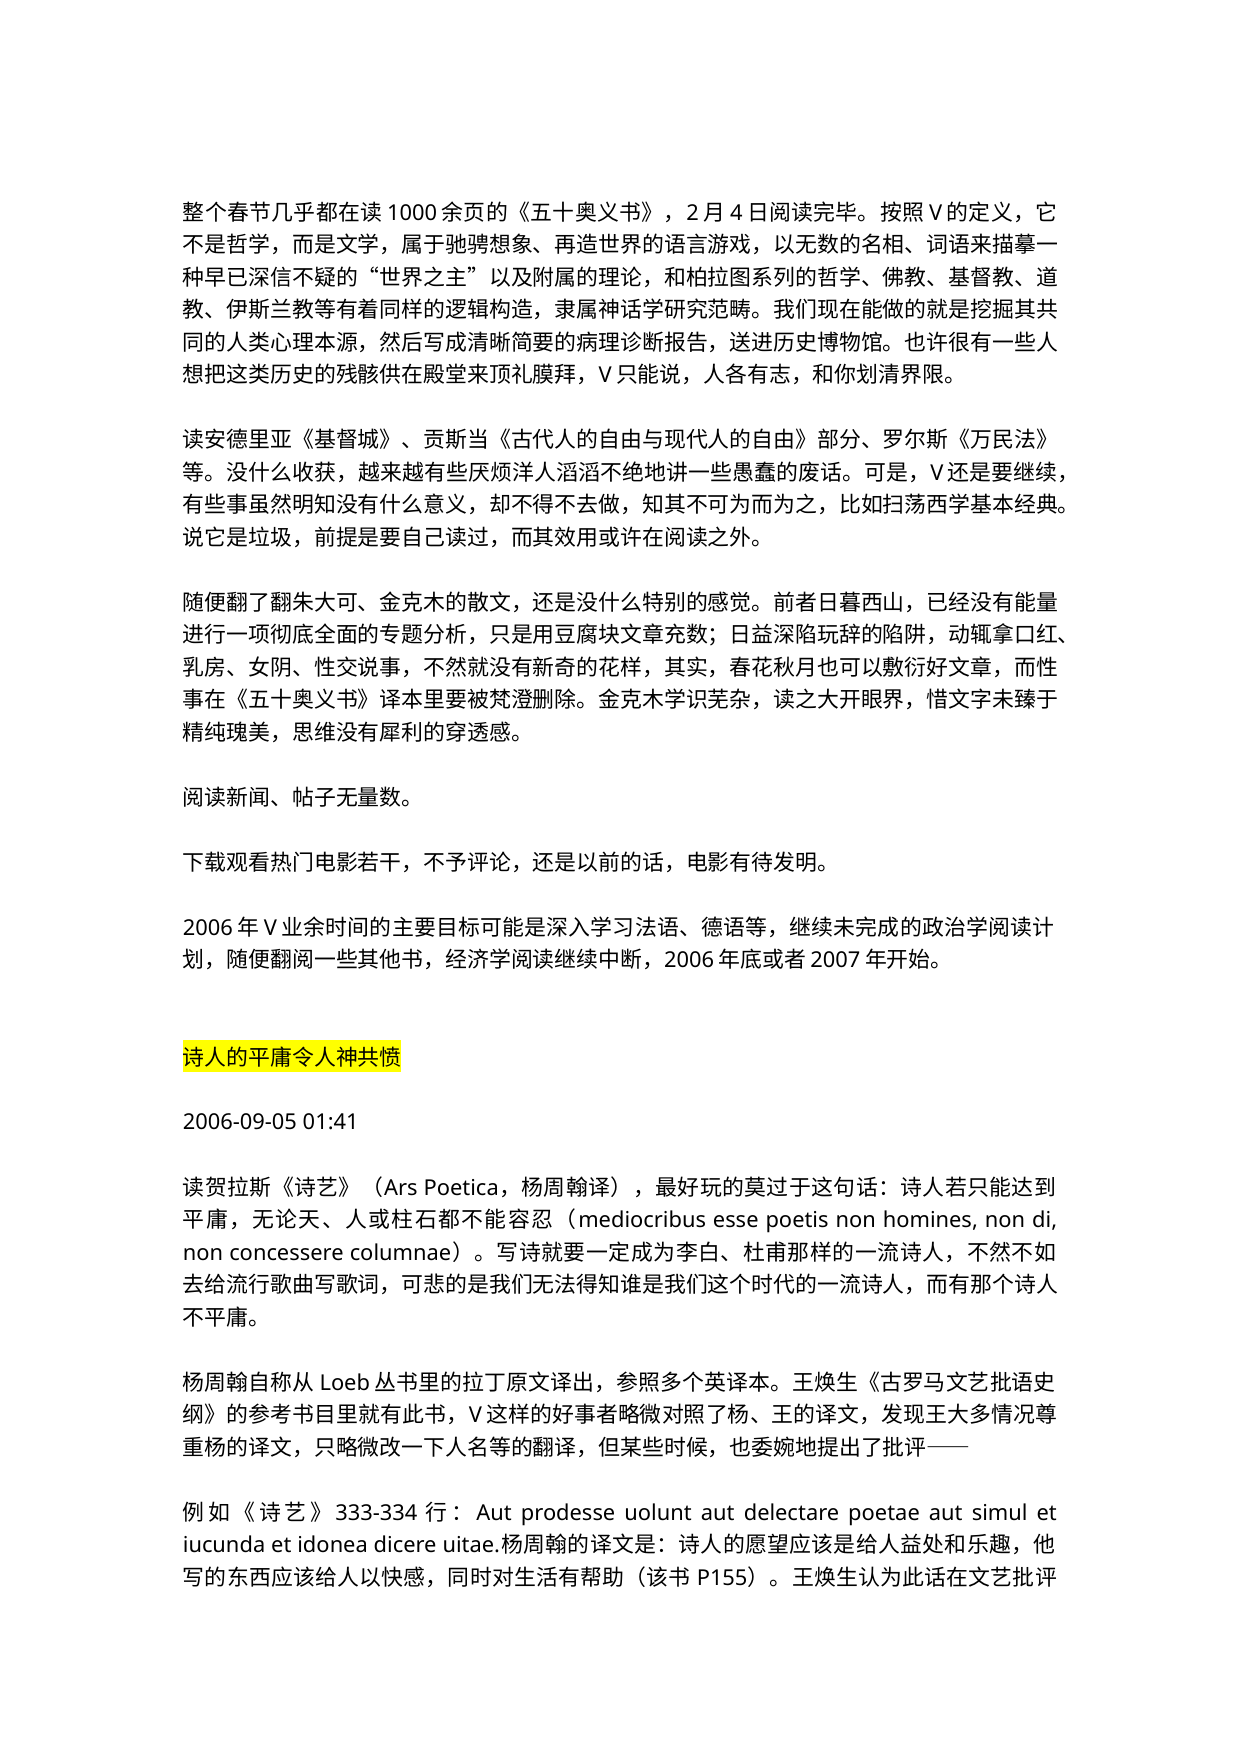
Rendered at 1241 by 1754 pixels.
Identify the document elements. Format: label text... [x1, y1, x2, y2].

text 阅读新闻、帖子无量数。 [183, 779, 1058, 812]
text 2006年V业余时间的主要目标可能是深入学习法语、德语等，继续未完成的政治学阅读计划，随便翻阅一些其他书，经济学阅读继续中断，2006年底或者2007年开始。 [183, 909, 1058, 974]
text 整个春节几乎都在读1000余页的《五十奥义书》，2月4日阅读完毕。按照V的定义，它不是哲学，而是文学，属于驰骋想象、再造世界的语言游戏，以无数的名相、词语来描摹一种早已深信不疑的“世界之主”以及附属的理论，和柏拉图系列的哲学、佛教、基督教、道教、伊斯兰教等有着同样的逻辑构造，隶属神话学研究范畴。我们现在能做的就是挖掘其共同的人类心理本源，然后写成清晰简要的病理诊断报告，送进历史博物馆。也许很有一些人想把这类历史的残骸供在殿堂来顶礼膜拜，V只能说，人各有志，和你划清界限。 [183, 194, 1058, 389]
text 读贺拉斯《诗艺》（Ars Poetica，杨周翰译），最好玩的莫过于这句话：诗人若只能达到平庸，无论天、人或柱石都不能容忍（mediocribus esse poetis non homines, non di, non concessere columnae）。写诗就要一定成为李白、杜甫那样的一流诗人，不然不如去给流行歌曲写歌词，可悲的是我们无法得知谁是我们这个时代的一流诗人，而有那个诗人不平庸。 [183, 1169, 1058, 1332]
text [183, 1494, 1058, 1592]
text 2006-09-05 01:41 [183, 1104, 1058, 1137]
text 读安德里亚《基督城》、贡斯当《古代人的自由与现代人的自由》部分、罗尔斯《万民法》等。没什么收获，越来越有些厌烦洋人滔滔不绝地讲一些愚蠢的废话。可是，V还是要继续，有些事虽然明知没有什么意义，却不得不去做，知其不可为而为之，比如扫荡西学基本经典。说它是垃圾，前提是要自己读过，而其效用或许在阅读之外。 [183, 422, 1058, 552]
text 随便翻了翻朱大可、金克木的散文，还是没什么特别的感觉。前者日暮西山，已经没有能量进行一项彻底全面的专题分析，只是用豆腐块文章充数；日益深陷玩辞的陷阱，动辄拿口红、乳房、女阴、性交说事，不然就没有新奇的花样，其实，春花秋月也可以敷衍好文章，而性事在《五十奥义书》译本里要被梵澄删除。金克木学识芜杂，读之大开眼界，惜文字未臻于精纯瑰美，思维没有犀利的穿透感。 [183, 584, 1058, 747]
text 诗人的平庸令人神共愤 [183, 1039, 1058, 1072]
text 下载观看热门电影若干，不予评论，还是以前的话，电影有待发明。 [183, 844, 1058, 877]
text 杨周翰自称从Loeb丛书里的拉丁原文译出，参照多个英译本。王焕生《古罗马文艺批语史纲》的参考书目里就有此书，V这样的好事者略微对照了杨、王的译文，发现王大多情况尊重杨的译文，只略微改一下人名等的翻译，但某些时候，也委婉地提出了批评—— [183, 1364, 1058, 1462]
